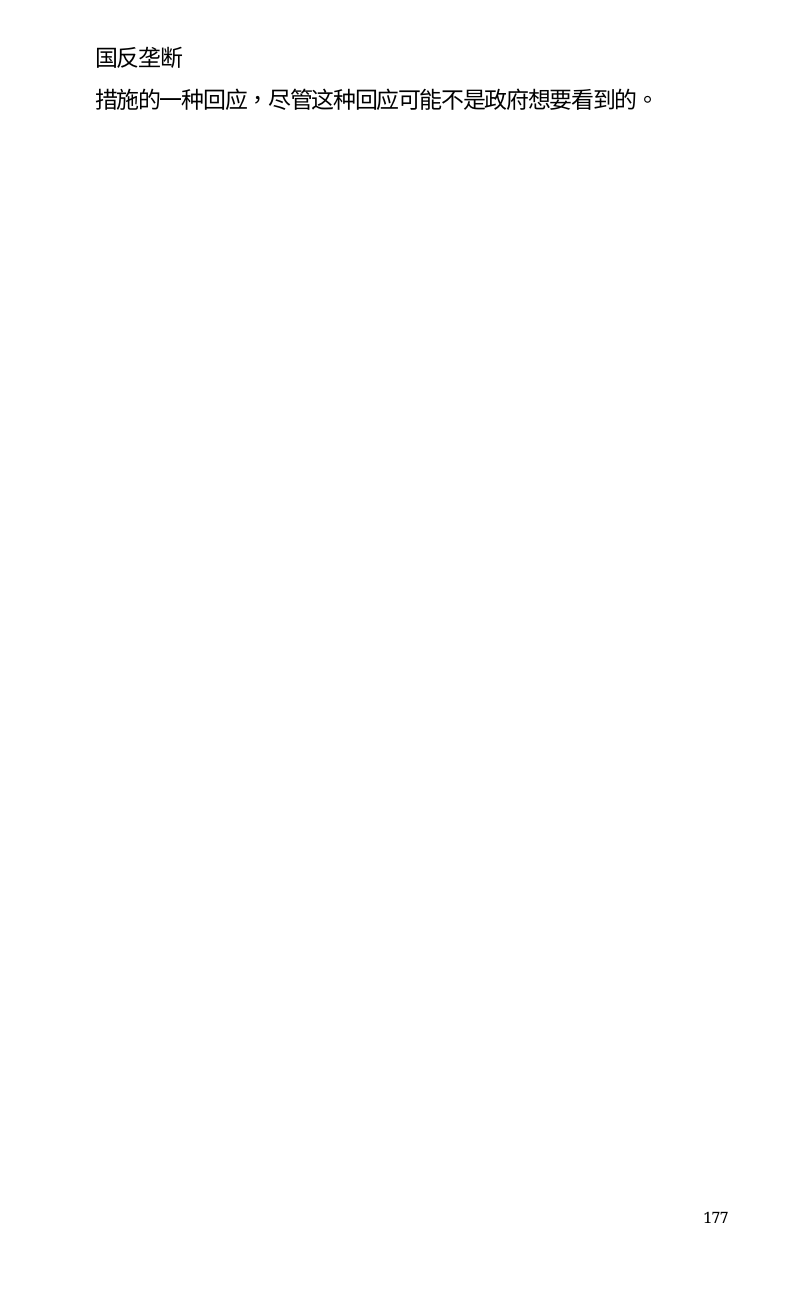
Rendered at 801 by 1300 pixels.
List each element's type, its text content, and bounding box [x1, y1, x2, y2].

text 措施的一种回应，尽管这种回应可能不是政府想要看到的。 [95, 86, 736, 114]
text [95, 42, 733, 73]
